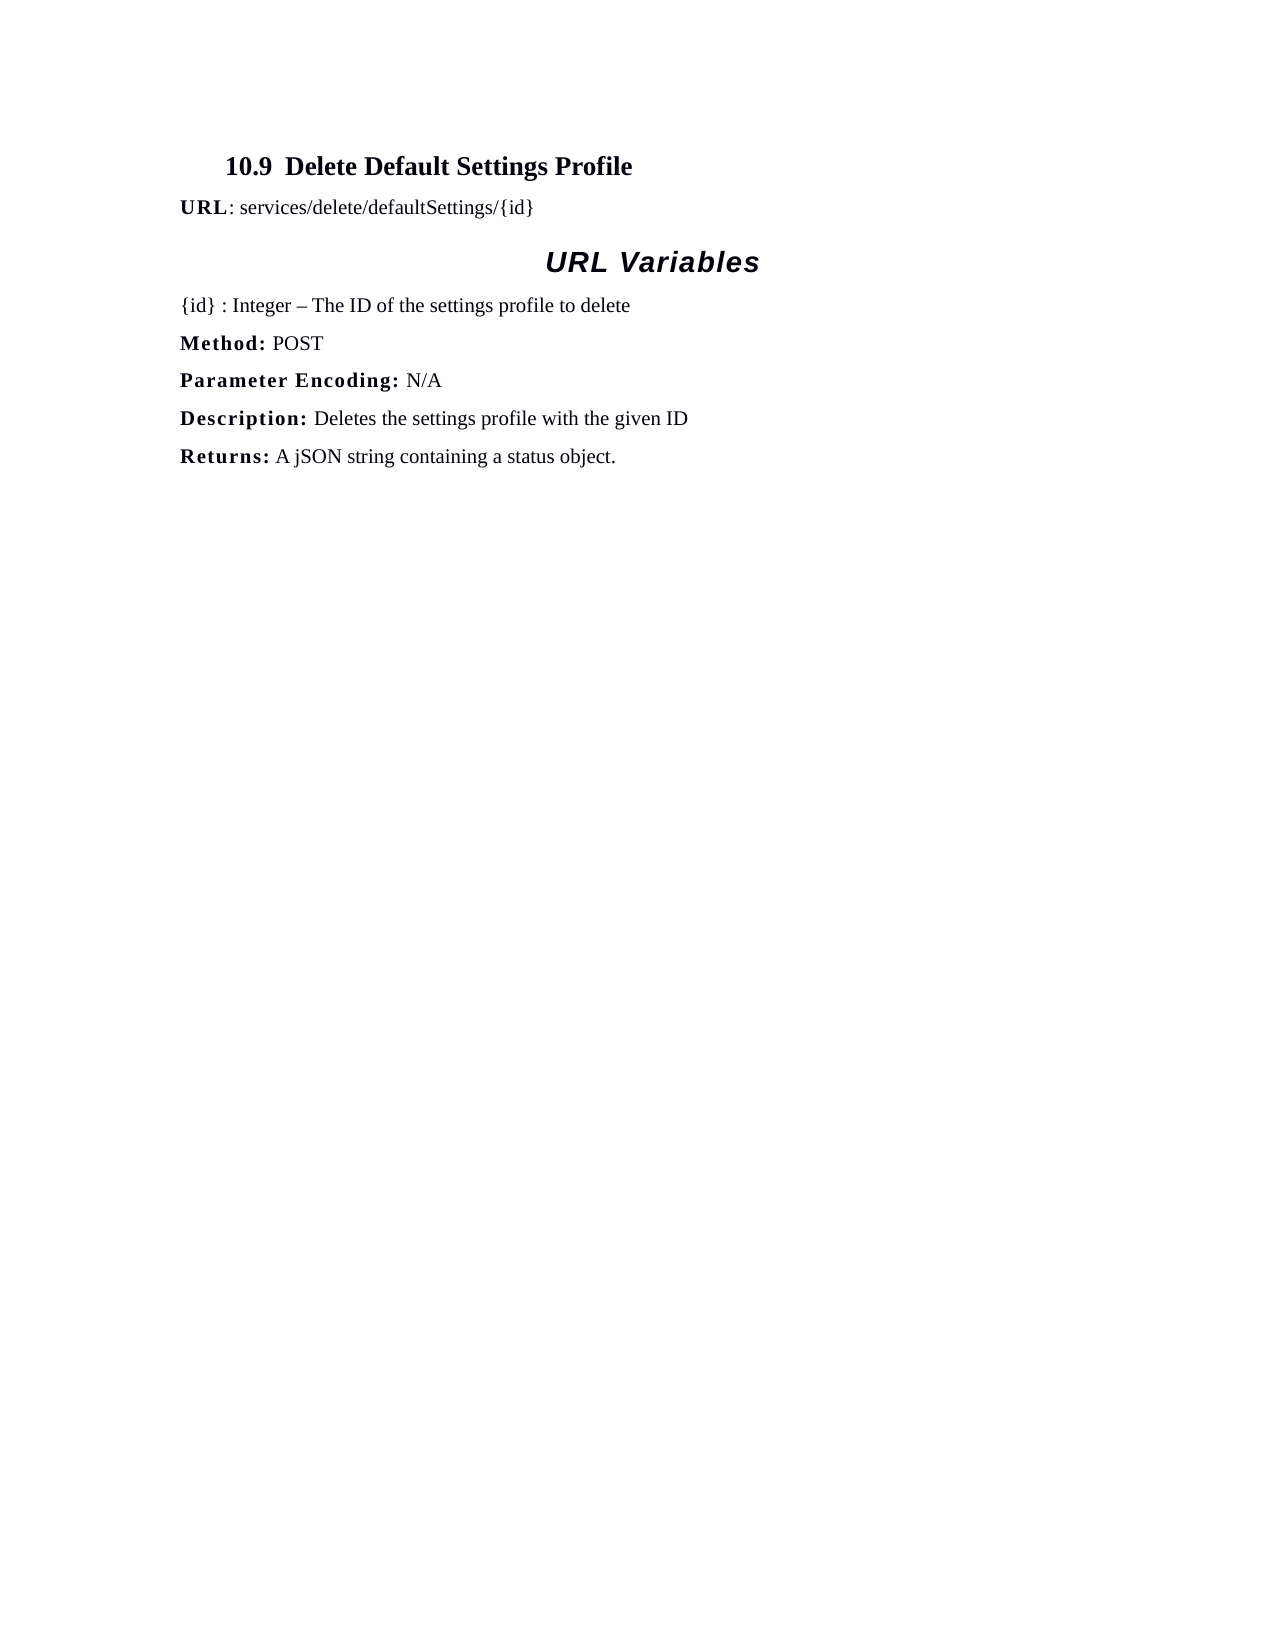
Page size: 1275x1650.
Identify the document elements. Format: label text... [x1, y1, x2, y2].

text Description: Deletes the settings profile with the given ID [180, 406, 1125, 430]
subtitle URL Variables [180, 245, 1125, 279]
text {id} : Integer – The ID of the settings profile to delete [180, 293, 1125, 317]
text Returns: A jSON string containing a status object. [180, 444, 1125, 468]
text Method: POST [180, 331, 1125, 355]
subtitle Delete Default Settings Profile [225, 150, 1125, 181]
text URL: services/delete/defaultSettings/{id} [180, 195, 1125, 219]
text Parameter Encoding: N/A [180, 368, 1125, 392]
